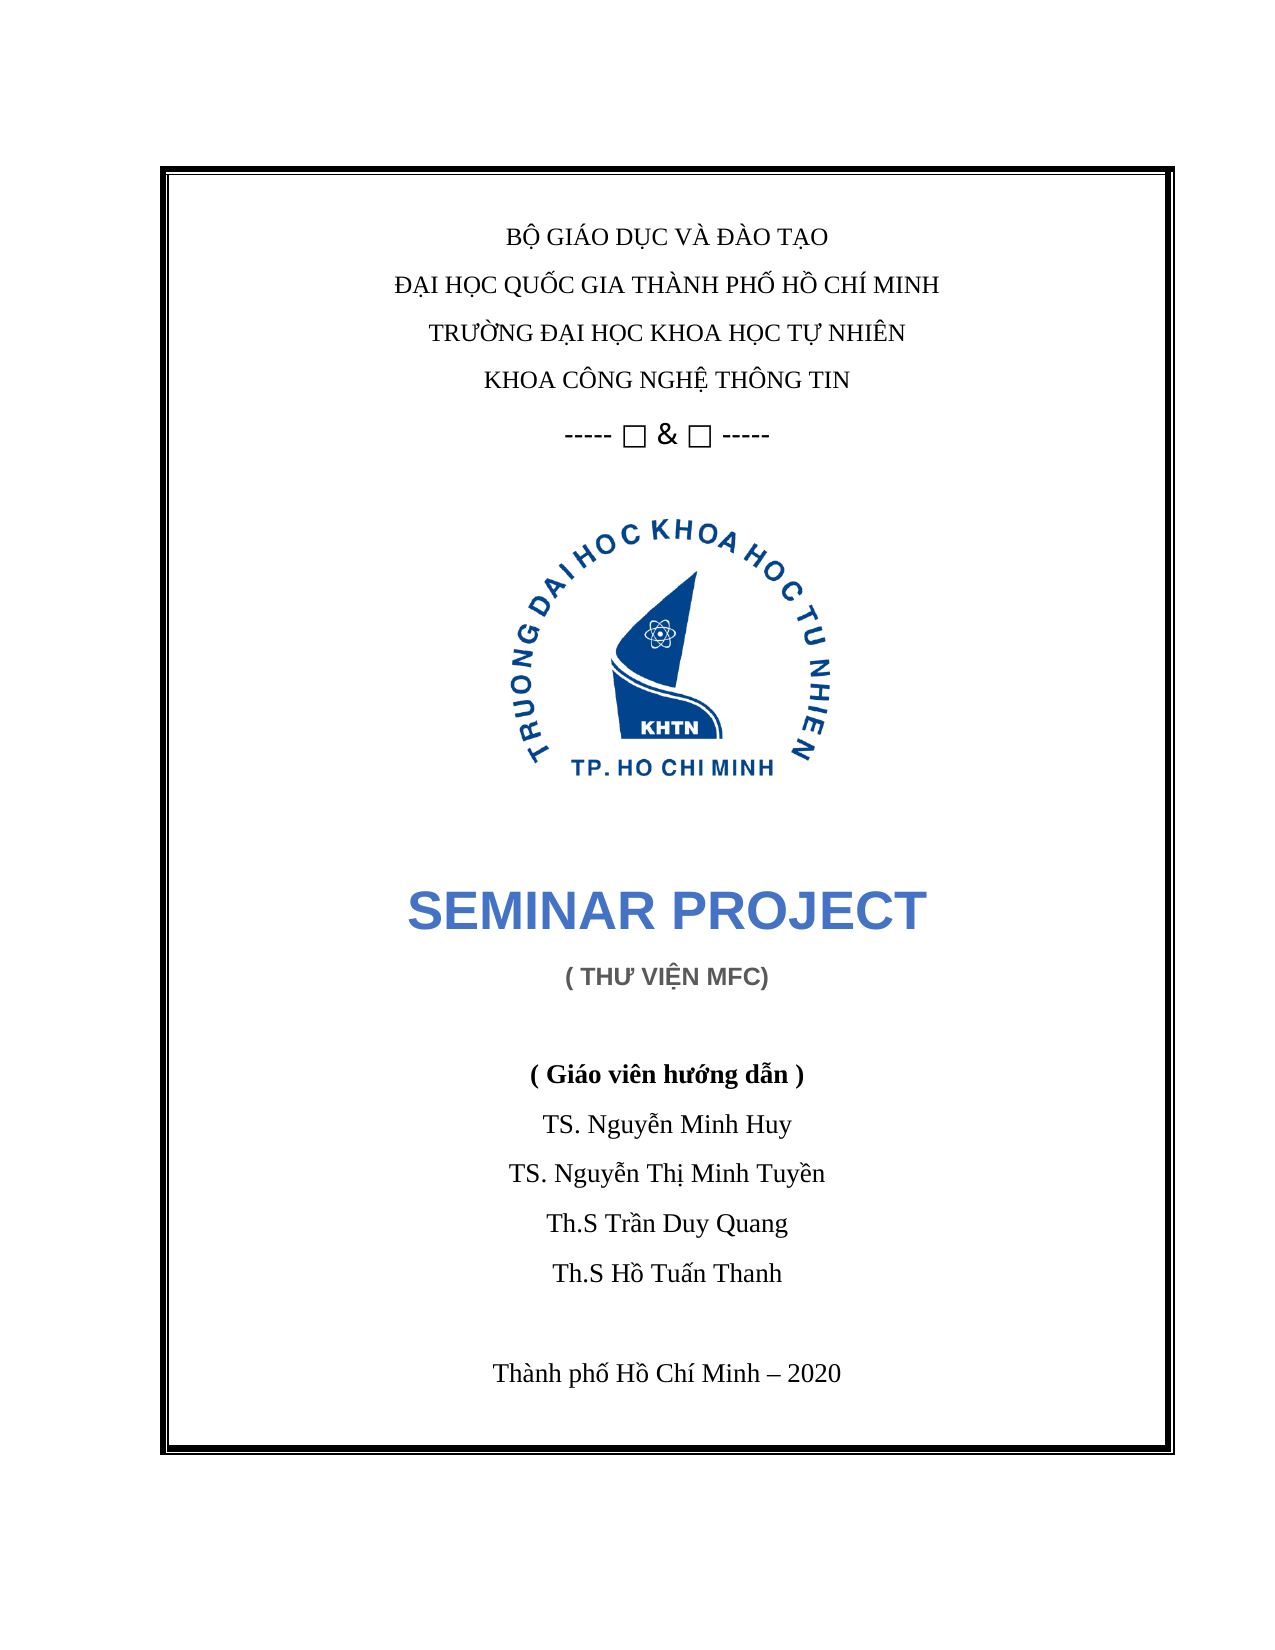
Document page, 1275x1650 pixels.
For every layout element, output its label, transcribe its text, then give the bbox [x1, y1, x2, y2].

text Th.S Trần Duy Quang [177, 1207, 1157, 1238]
text KHOA CÔNG NGHỆ THÔNG TIN [177, 365, 1157, 394]
text ( Giáo viên hướng dẫn ) [177, 1058, 1157, 1089]
text ĐẠI HỌC QUỐC GIA THÀNH PHỐ HỒ CHÍ MINH [177, 270, 1157, 299]
picture [504, 519, 830, 776]
text BỘ GIÁO DỤC VÀ ĐÀO TẠO [177, 222, 1157, 251]
text TS. Nguyễn Thị Minh Tuyền [177, 1158, 1157, 1189]
text TRƯỜNG ĐẠI HỌC KHOA HỌC TỰ NHIÊN [177, 318, 1157, 346]
text TS. Nguyễn Minh Huy [177, 1108, 1157, 1139]
text ----- □ & □ ----- [177, 413, 1157, 453]
text ( THƯ VIỆN MFC) [177, 962, 1157, 991]
text Th.S Hồ Tuấn Thanh [177, 1257, 1157, 1288]
text SEMINAR PROJECT [177, 878, 1157, 941]
text Thành phố Hồ Chí Minh – 2020 [177, 1357, 1157, 1388]
